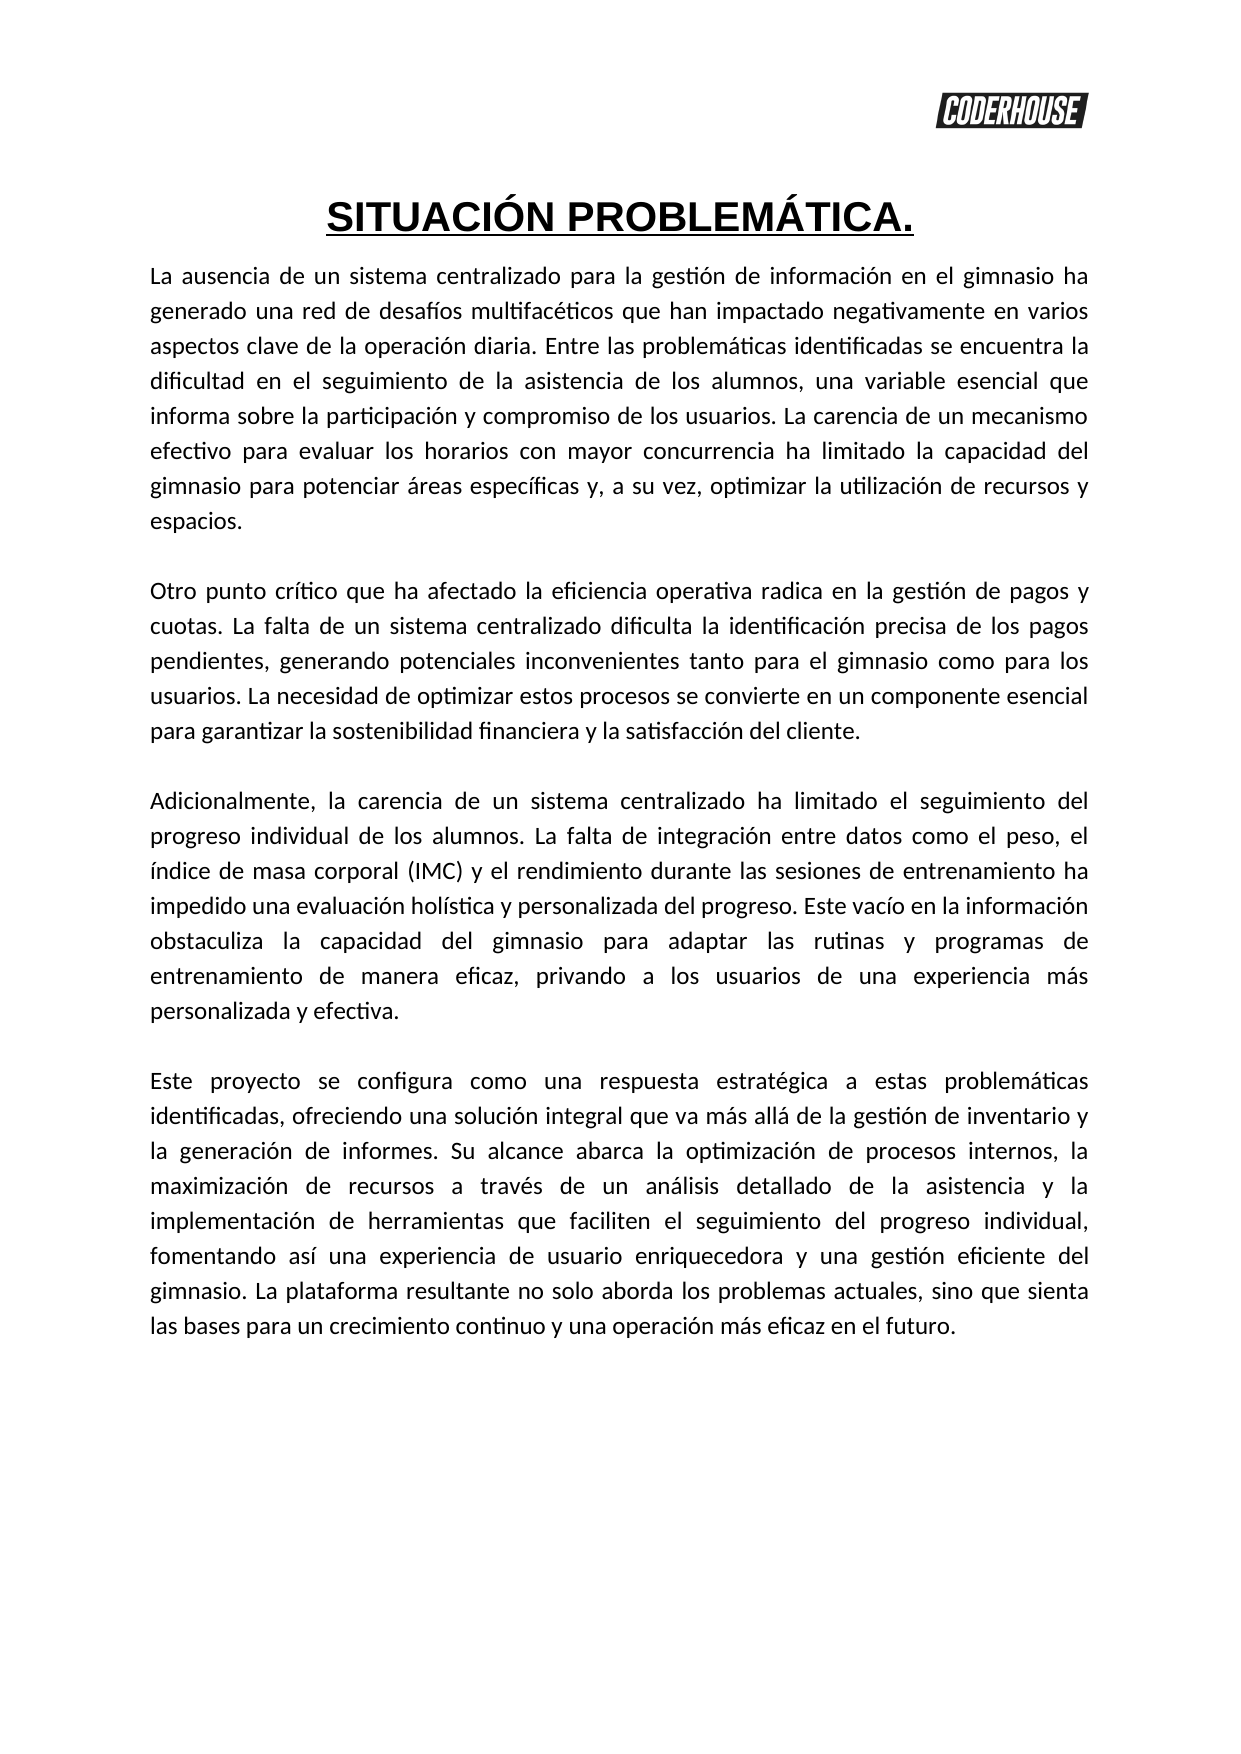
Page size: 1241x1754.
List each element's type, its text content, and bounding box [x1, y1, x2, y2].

text Adicionalmente, la carencia de un sistema centralizado ha limitado el seguimiento del progreso individual de los alumnos. La falta de integración entre datos como el peso, el índice de masa corporal (IMC) y el rendimiento durante las sesiones de entrenamiento ha impedido una evaluación holística y personalizada del progreso. Este vacío en la información obstaculiza la capacidad del gimnasio para adaptar las rutinas y programas de entrenamiento de manera eficaz, privando a los usuarios de una experiencia más personalizada y efectiva. [150, 785, 1090, 1025]
text Otro punto crítico que ha afectado la eficiencia operativa radica en la gestión de pagos y cuotas. La falta de un sistema centralizado dificulta la identificación precisa de los pagos pendientes, generando potenciales inconvenientes tanto para el gimnasio como para los usuarios. La necesidad de optimizar estos procesos se convierte en un componente esencial para garantizar la sostenibilidad financiera y la satisfacción del cliente. [150, 575, 1090, 745]
picture [933, 75, 1091, 147]
subtitle SITUACIÓN PROBLEMÁTICA. [150, 192, 1090, 240]
text Este proyecto se configura como una respuesta estratégica a estas problemáticas identificadas, ofreciendo una solución integral que va más allá de la gestión de inventario y la generación de informes. Su alcance abarca la optimización de procesos internos, la maximización de recursos a través de un análisis detallado de la asistencia y la implementación de herramientas que faciliten el seguimiento del progreso individual, fomentando así una experiencia de usuario enriquecedora y una gestión eficiente del gimnasio. La plataforma resultante no solo aborda los problemas actuales, sino que sienta las bases para un crecimiento continuo y una operación más eficaz en el futuro. [150, 1065, 1090, 1340]
text La ausencia de un sistema centralizado para la gestión de información en el gimnasio ha generado una red de desafíos multifacéticos que han impactado negativamente en varios aspectos clave de la operación diaria. Entre las problemáticas identificadas se encuentra la dificultad en el seguimiento de la asistencia de los alumnos, una variable esencial que informa sobre la participación y compromiso de los usuarios. La carencia de un mecanismo efectivo para evaluar los horarios con mayor concurrencia ha limitado la capacidad del gimnasio para potenciar áreas específicas y, a su vez, optimizar la utilización de recursos y espacios. [150, 260, 1090, 535]
